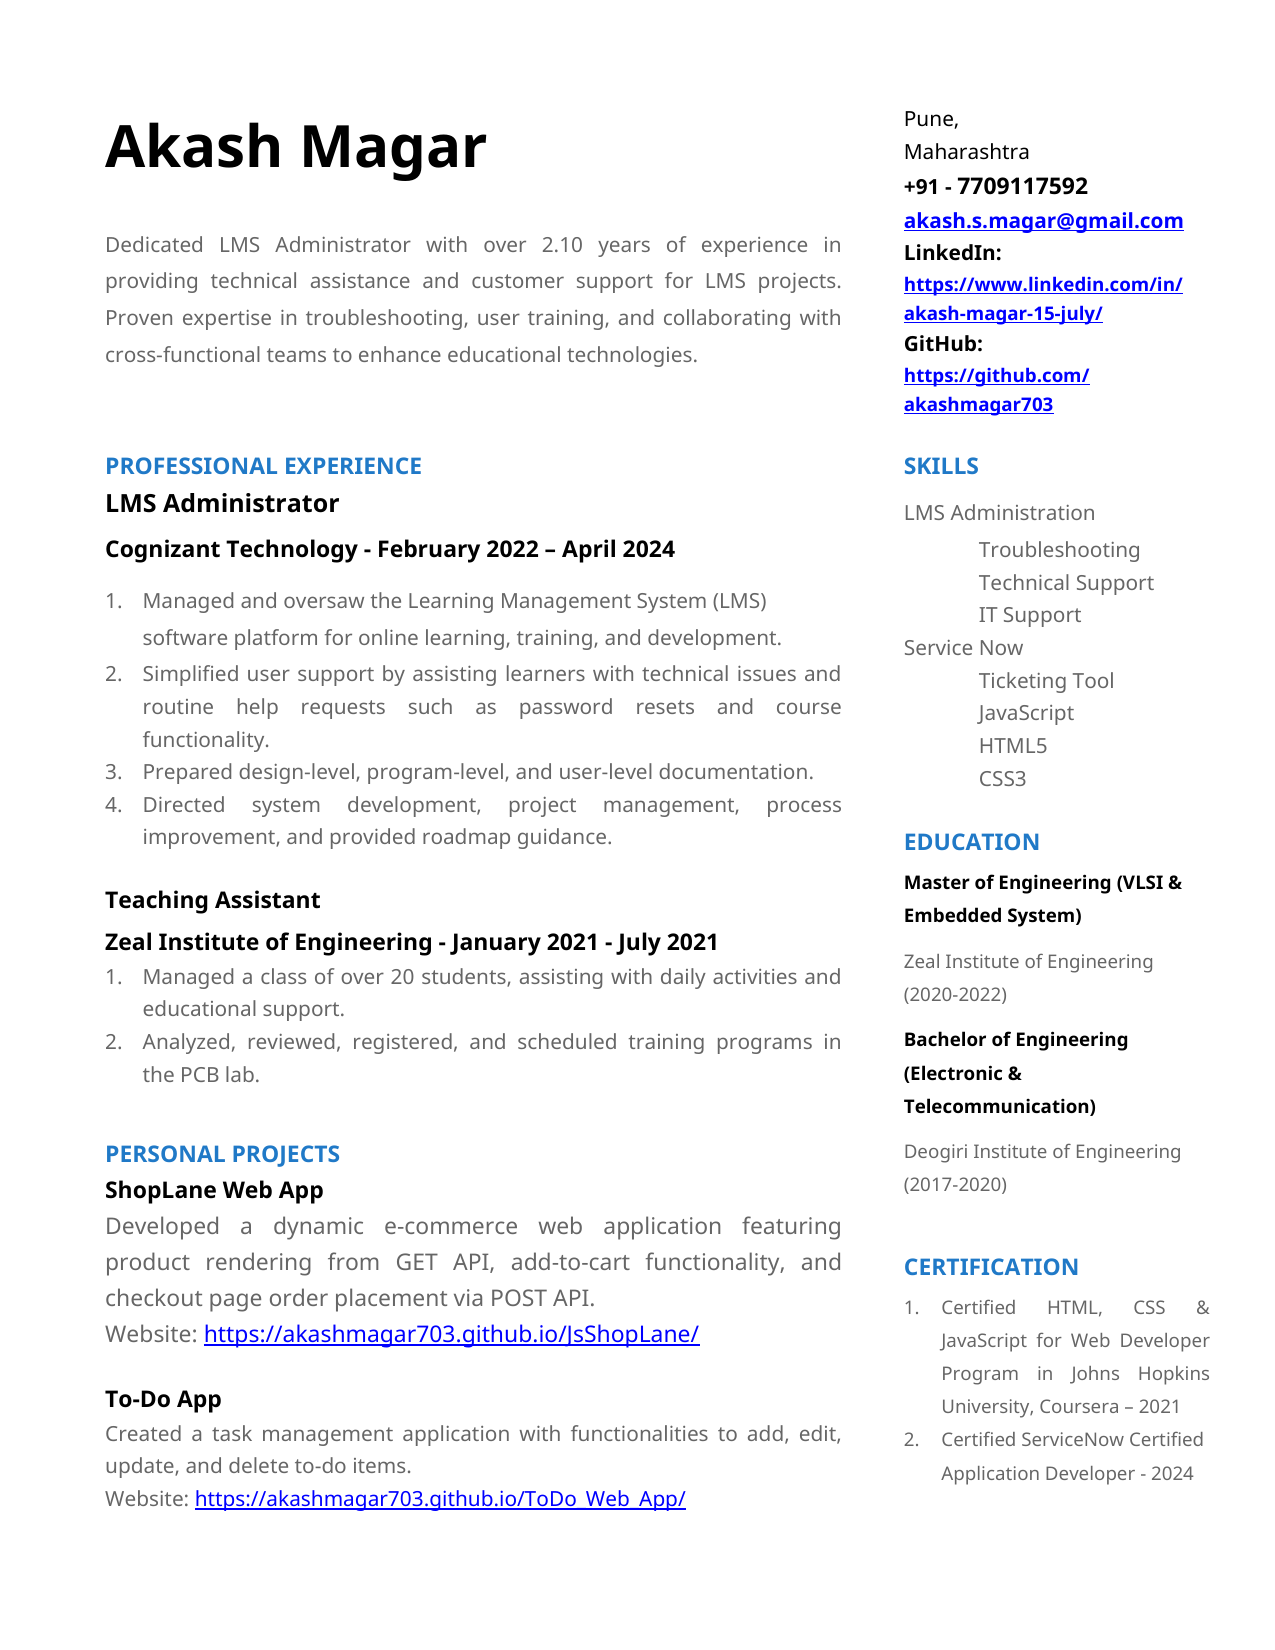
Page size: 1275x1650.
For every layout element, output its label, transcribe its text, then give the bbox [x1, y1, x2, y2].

table_header Pune, Maharashtra +91 - 7709117592 akash.s.magar@gmail.com LinkedIn: https://www.linkedin.com/in/akash-magar-15-july/ GitHub: https://github.com/akashmagar703 [889, 90, 1256, 435]
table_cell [889, 435, 1256, 1552]
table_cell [90, 435, 889, 1552]
table_header Akash Magar Dedicated LMS Administrator with over 2.10 years of experience in providing technical assistance and customer support for LMS projects. Proven expertise in troubleshooting, user training, and collaborating with cross-functional teams to enhance educational technologies. [90, 90, 889, 435]
